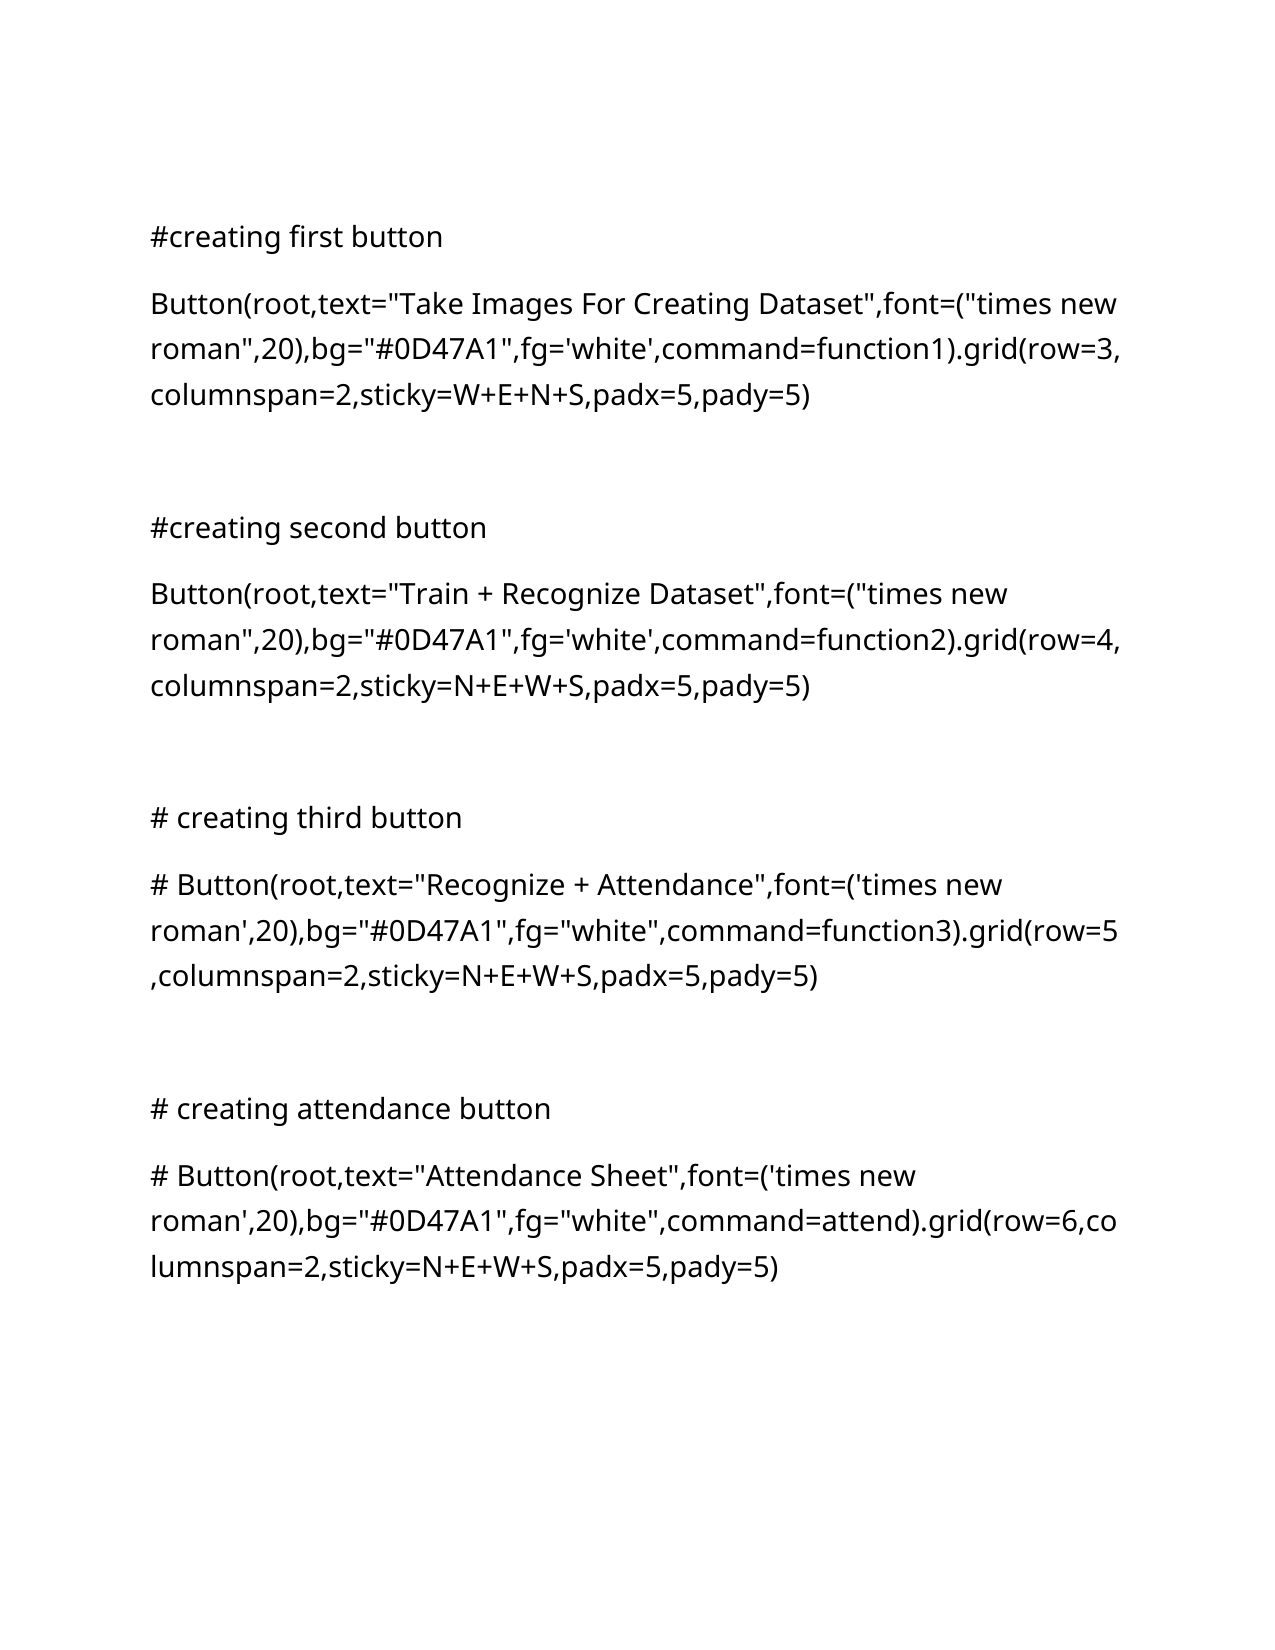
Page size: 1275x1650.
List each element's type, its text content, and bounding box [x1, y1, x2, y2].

text #creating second button [150, 507, 1125, 547]
text Button(root,text="Take Images For Creating Dataset",font=("times new roman",20),bg="#0D47A1",fg='white',command=function1).grid(row=3,columnspan=2,sticky=W+E+N+S,padx=5,pady=5) [150, 283, 1125, 414]
text #creating first button [150, 216, 1125, 256]
text # Button(root,text="Attendance Sheet",font=('times new roman',20),bg="#0D47A1",fg="white",command=attend).grid(row=6,columnspan=2,sticky=N+E+W+S,padx=5,pady=5) [150, 1155, 1125, 1286]
text # Button(root,text="Recognize + Attendance",font=('times new roman',20),bg="#0D47A1",fg="white",command=function3).grid(row=5,columnspan=2,sticky=N+E+W+S,padx=5,pady=5) [150, 864, 1125, 995]
text # creating attendance button [150, 1088, 1125, 1128]
text # creating third button [150, 798, 1125, 837]
text Button(root,text="Train + Recognize Dataset",font=("times new roman",20),bg="#0D47A1",fg='white',command=function2).grid(row=4,columnspan=2,sticky=N+E+W+S,padx=5,pady=5) [150, 573, 1125, 704]
